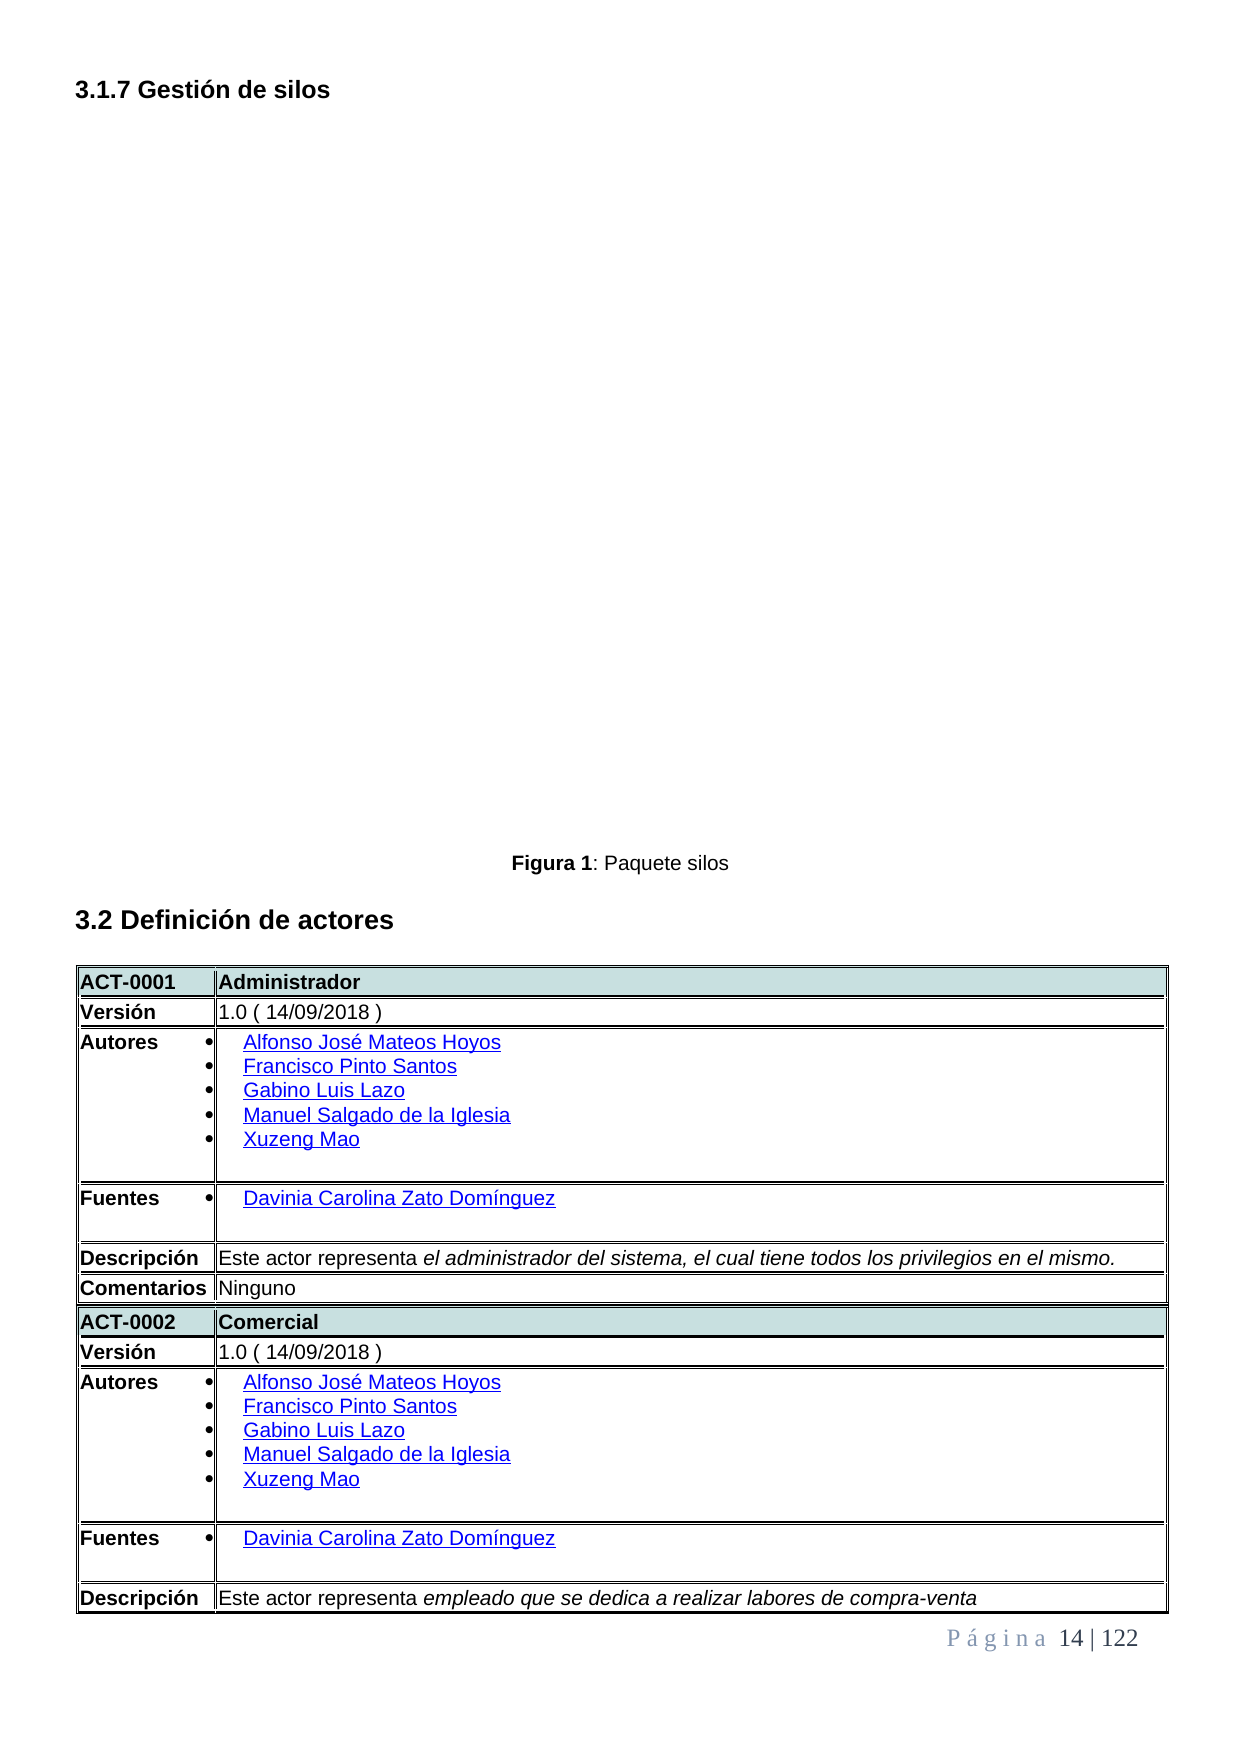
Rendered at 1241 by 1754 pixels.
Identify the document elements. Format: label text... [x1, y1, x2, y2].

table_cell 1.0 ( 14/09/2018 ) [217, 995, 1166, 1025]
table_cell Descripción [77, 1241, 216, 1271]
table_cell Ninguno [216, 1271, 1166, 1301]
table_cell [217, 1365, 1166, 1521]
table_cell Comentarios [79, 1271, 216, 1301]
table_cell Autores [79, 1025, 214, 1181]
table_cell Este actor representa el administrador del sistema, el cual tiene todos los privilegios en el mismo. [216, 1241, 1167, 1271]
table_cell Autores [79, 1365, 214, 1521]
table_cell Fuentes [79, 1181, 214, 1241]
table_cell Davinia Carolina Zato Domínguez [217, 1181, 1166, 1241]
table_cell Alfonso José Mateos Hoyos Francisco Pinto Santos Gabino Luis Lazo Manuel Salgado de la Iglesia Xuzeng Mao [217, 1025, 1166, 1181]
table_cell Este actor representa empleado que se dedica a realizar labores de compra-venta [216, 1581, 1167, 1611]
table_header Comercial [216, 1308, 1166, 1335]
subtitle 3.2 Definición de actores [75, 904, 1165, 936]
text Figura 1: Paquete silos [75, 851, 1165, 875]
subtitle 3.1.7 Gestión de silos [75, 75, 1165, 104]
table_cell Descripción [77, 1581, 216, 1611]
table_header ACT-0002 [79, 1308, 216, 1335]
table_header ACT-0001 [79, 968, 216, 995]
table_cell 1.0 ( 14/09/2018 ) [217, 1335, 1166, 1365]
table_cell Versión [79, 995, 214, 1025]
table_cell Davinia Carolina Zato Domínguez [217, 1521, 1166, 1581]
table_header Administrador [216, 968, 1166, 995]
table_cell Versión [79, 1335, 214, 1365]
table_cell Fuentes [79, 1521, 214, 1581]
